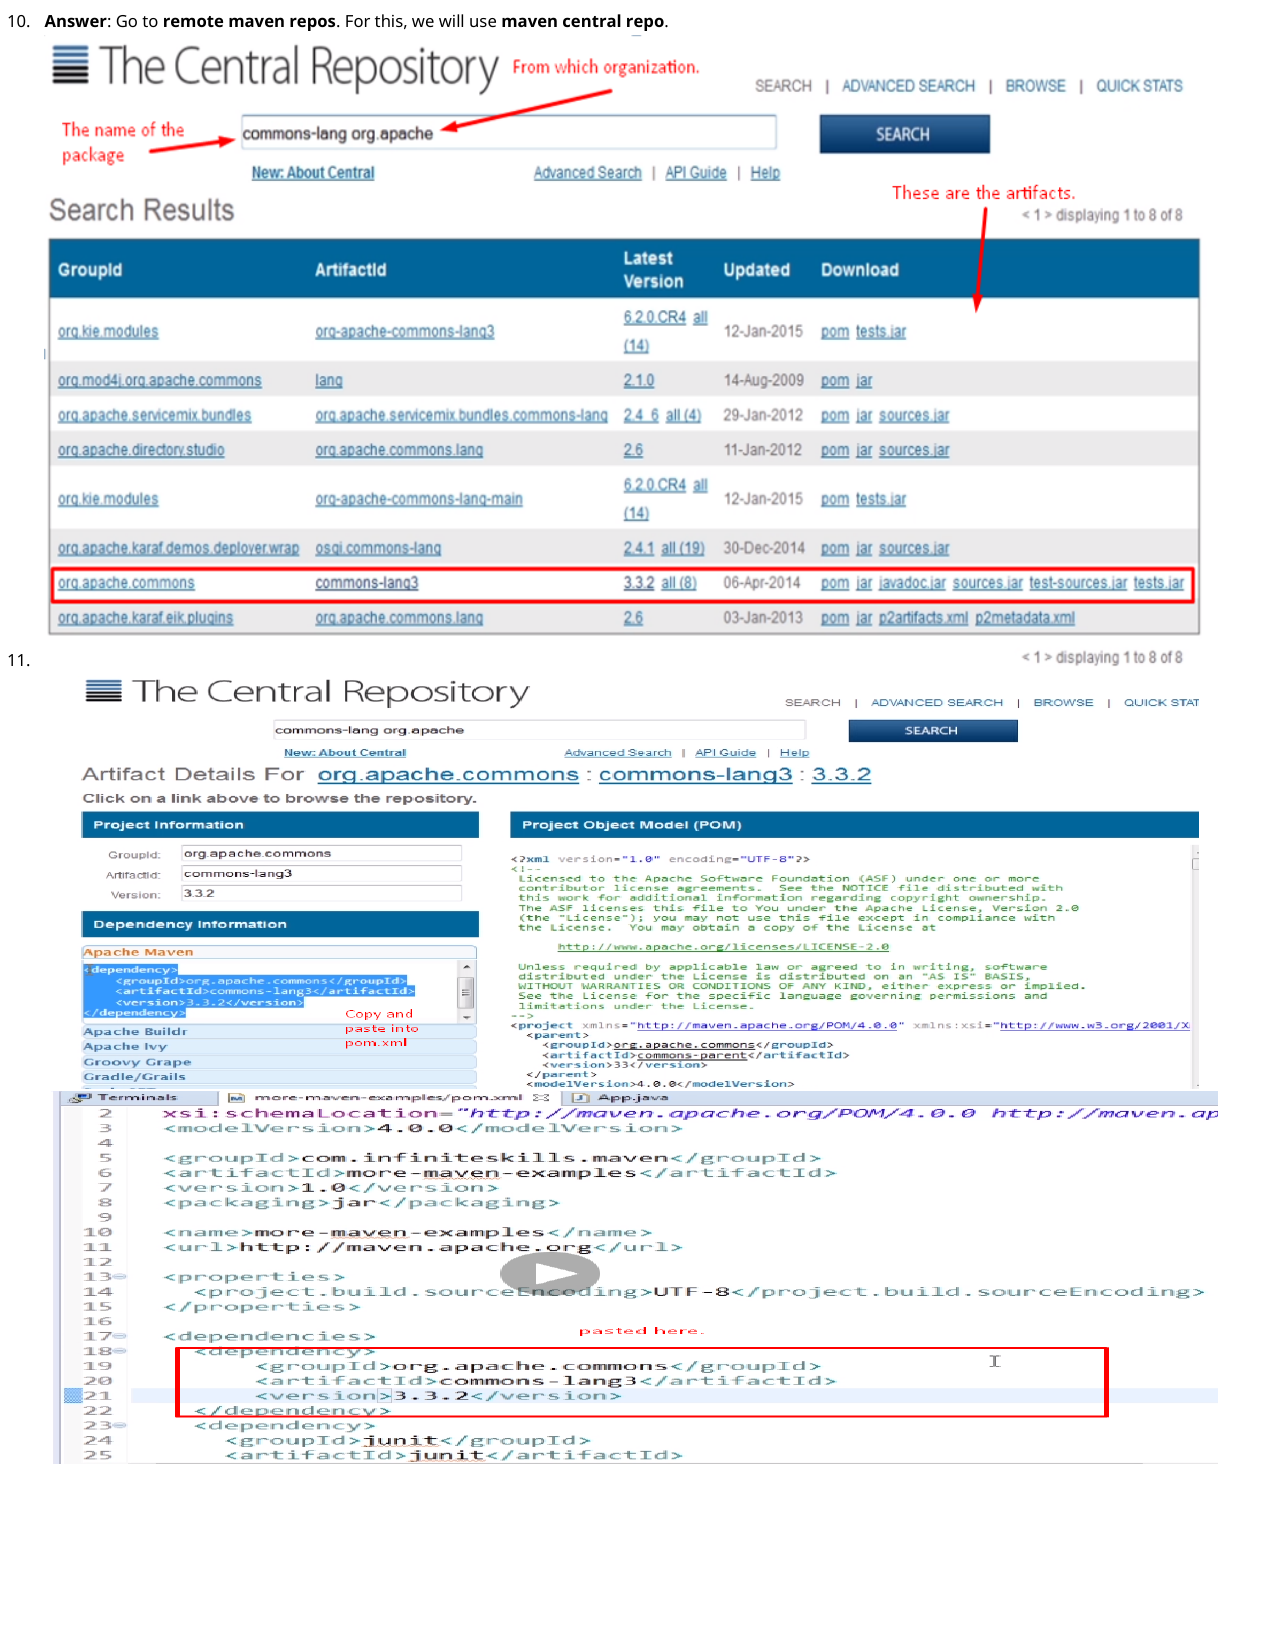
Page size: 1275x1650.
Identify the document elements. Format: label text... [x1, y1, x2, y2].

picture [44, 1091, 1218, 1464]
list Answer: Go to remote maven repos. For this, we will use maven central repo. [7, 9, 1255, 32]
picture [44, 35, 1227, 667]
picture [44, 674, 1199, 1089]
picture [523, 818, 744, 833]
